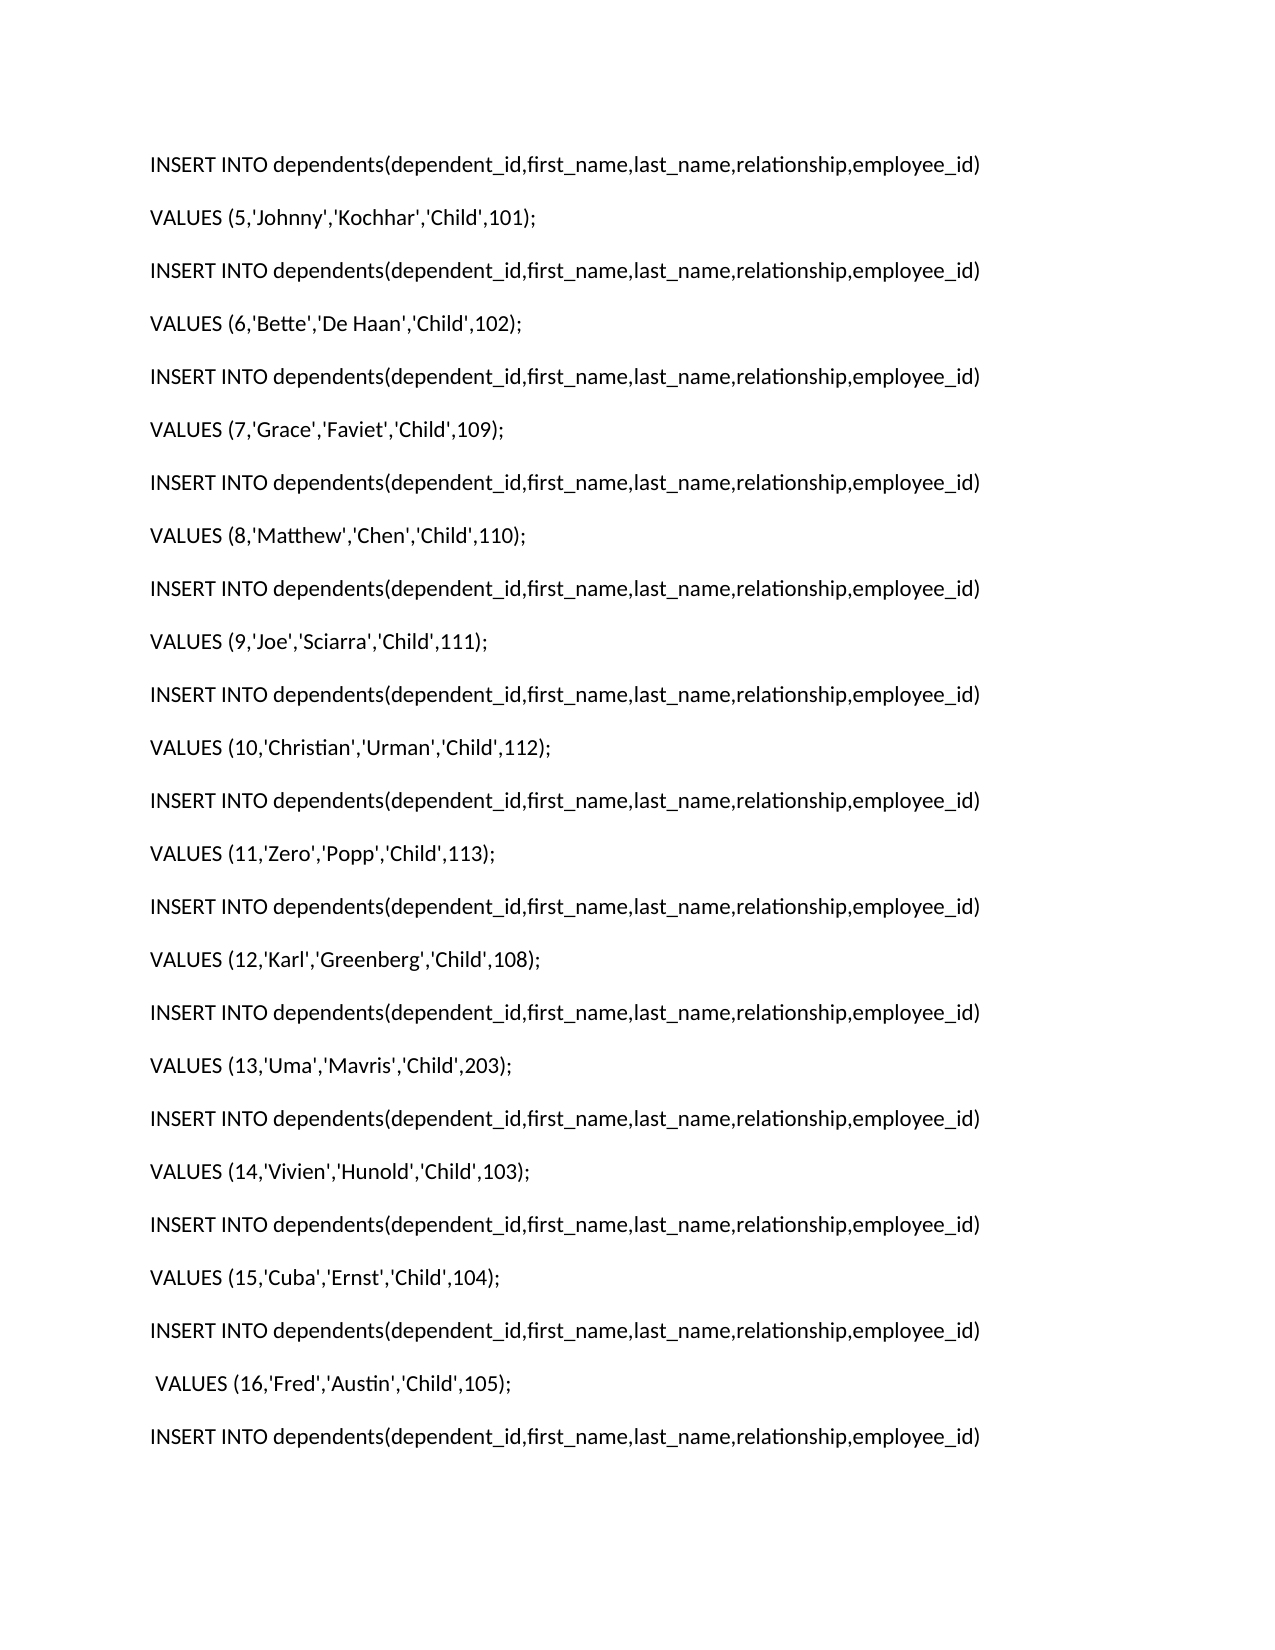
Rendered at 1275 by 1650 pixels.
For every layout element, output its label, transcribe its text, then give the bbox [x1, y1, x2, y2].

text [150, 256, 1125, 284]
text INSERT INTO dependents(dependent_id,first_name,last_name,relationship,employee_id) [150, 574, 1125, 602]
text VALUES (5,'Johnny','Kochhar','Child',101); [150, 203, 1125, 231]
text INSERT INTO dependents(dependent_id,first_name,last_name,relationship,employee_id) [150, 1210, 1125, 1238]
text VALUES (7,'Grace','Faviet','Child',109); [150, 415, 1125, 443]
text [150, 1316, 1125, 1344]
text VALUES (9,'Joe','Sciarra','Child',111); [150, 627, 1125, 655]
text INSERT INTO dependents(dependent_id,first_name,last_name,relationship,employee_id) [150, 680, 1125, 708]
text VALUES (15,'Cuba','Ernst','Child',104); [150, 1263, 1125, 1291]
text INSERT INTO dependents(dependent_id,first_name,last_name,relationship,employee_id) [150, 892, 1125, 920]
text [150, 150, 1125, 178]
text VALUES (13,'Uma','Mavris','Child',203); [150, 1051, 1125, 1079]
text INSERT INTO dependents(dependent_id,first_name,last_name,relationship,employee_id) [150, 786, 1125, 814]
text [150, 1422, 1125, 1451]
text VALUES (12,'Karl','Greenberg','Child',108); [150, 945, 1125, 973]
text INSERT INTO dependents(dependent_id,first_name,last_name,relationship,employee_id) [150, 362, 1125, 390]
text VALUES (8,'Matthew','Chen','Child',110); [150, 521, 1125, 549]
text VALUES (6,'Bette','De Haan','Child',102); [150, 309, 1125, 337]
text INSERT INTO dependents(dependent_id,first_name,last_name,relationship,employee_id) [150, 468, 1125, 496]
text VALUES (14,'Vivien','Hunold','Child',103); [150, 1157, 1125, 1185]
text INSERT INTO dependents(dependent_id,first_name,last_name,relationship,employee_id) [150, 998, 1125, 1026]
text VALUES (10,'Christian','Urman','Child',112); [150, 733, 1125, 761]
text VALUES (16,'Fred','Austin','Child',105); [150, 1369, 1125, 1397]
text VALUES (11,'Zero','Popp','Child',113); [150, 839, 1125, 867]
text INSERT INTO dependents(dependent_id,first_name,last_name,relationship,employee_id) [150, 1104, 1125, 1132]
